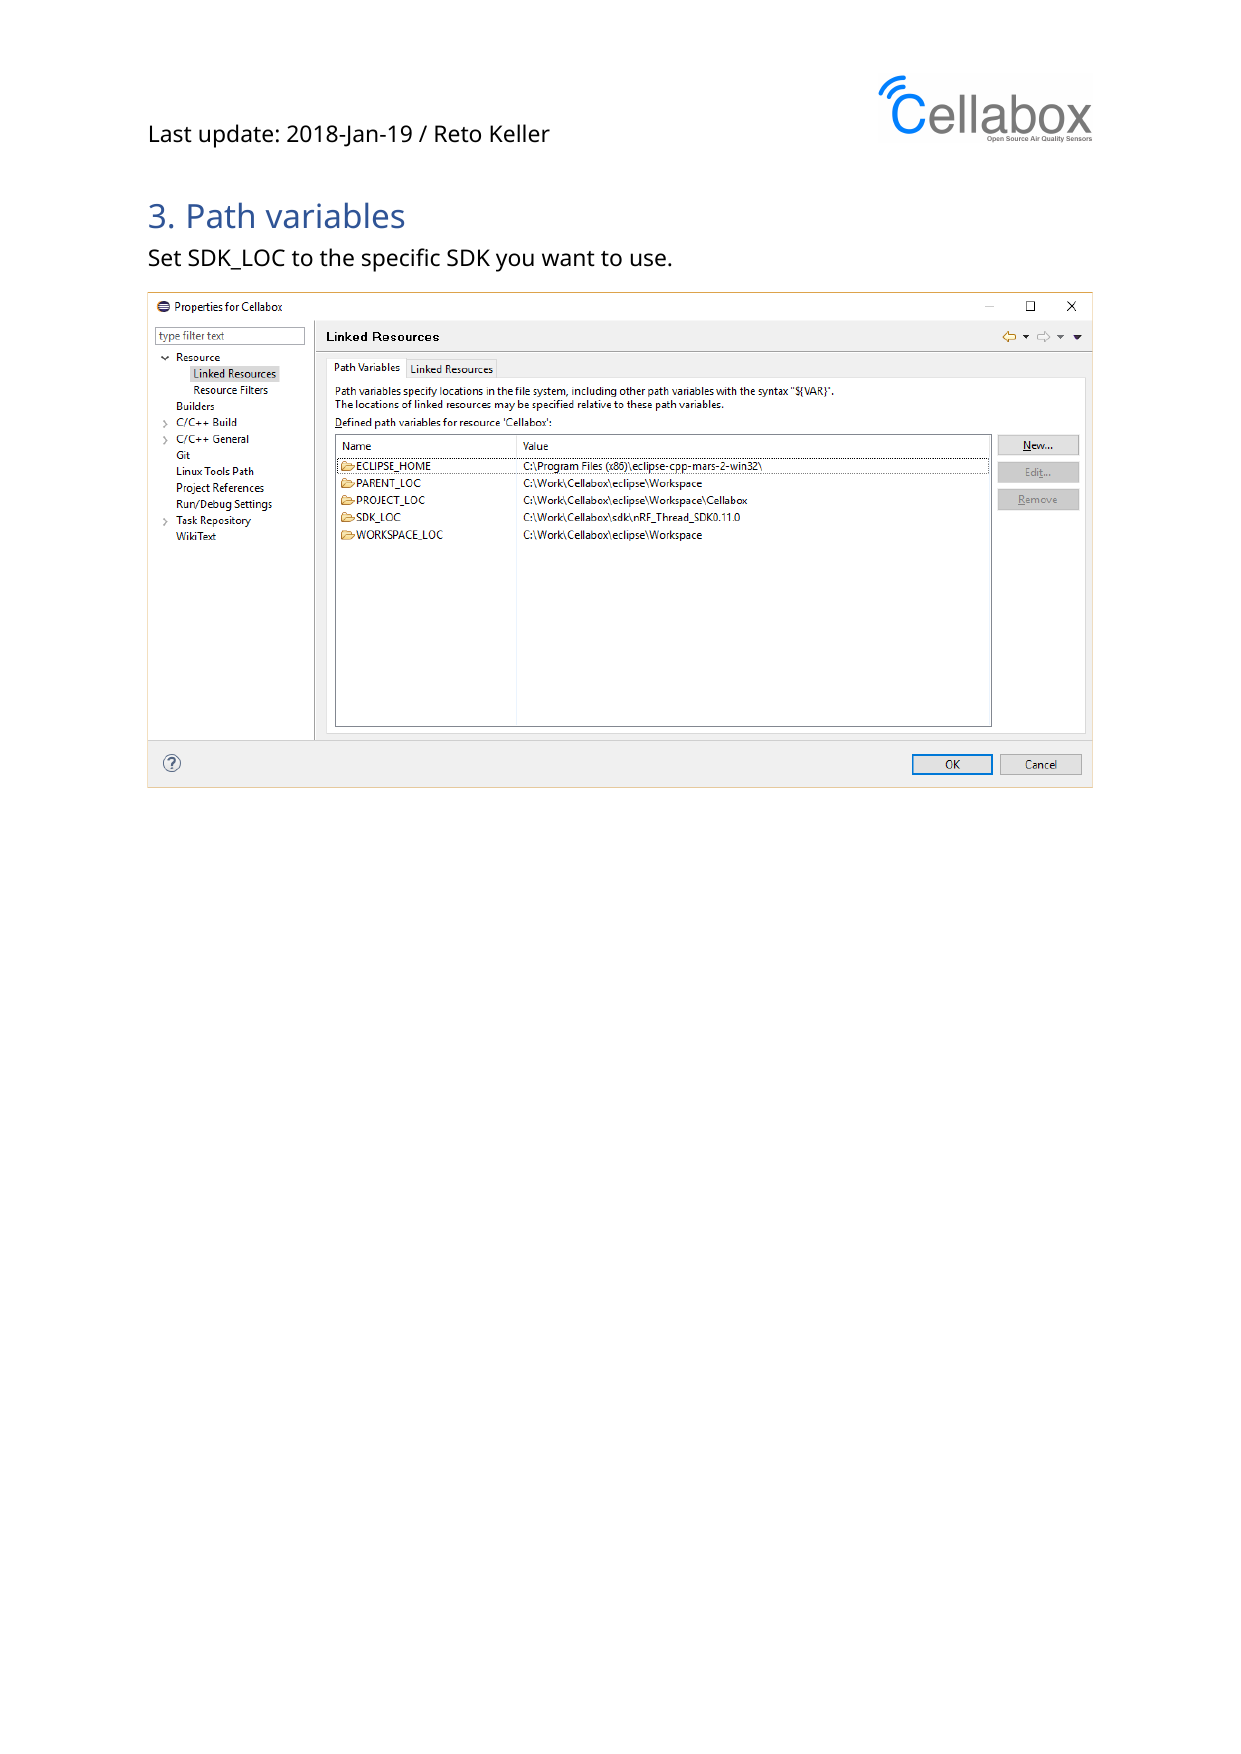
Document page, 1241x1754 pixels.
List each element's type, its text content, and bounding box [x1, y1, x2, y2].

picture [877, 73, 1093, 143]
text Set SDK_LOC to the specific SDK you want to use. [148, 242, 1093, 273]
picture [147, 292, 1093, 788]
subtitle Path variables [148, 193, 1093, 238]
